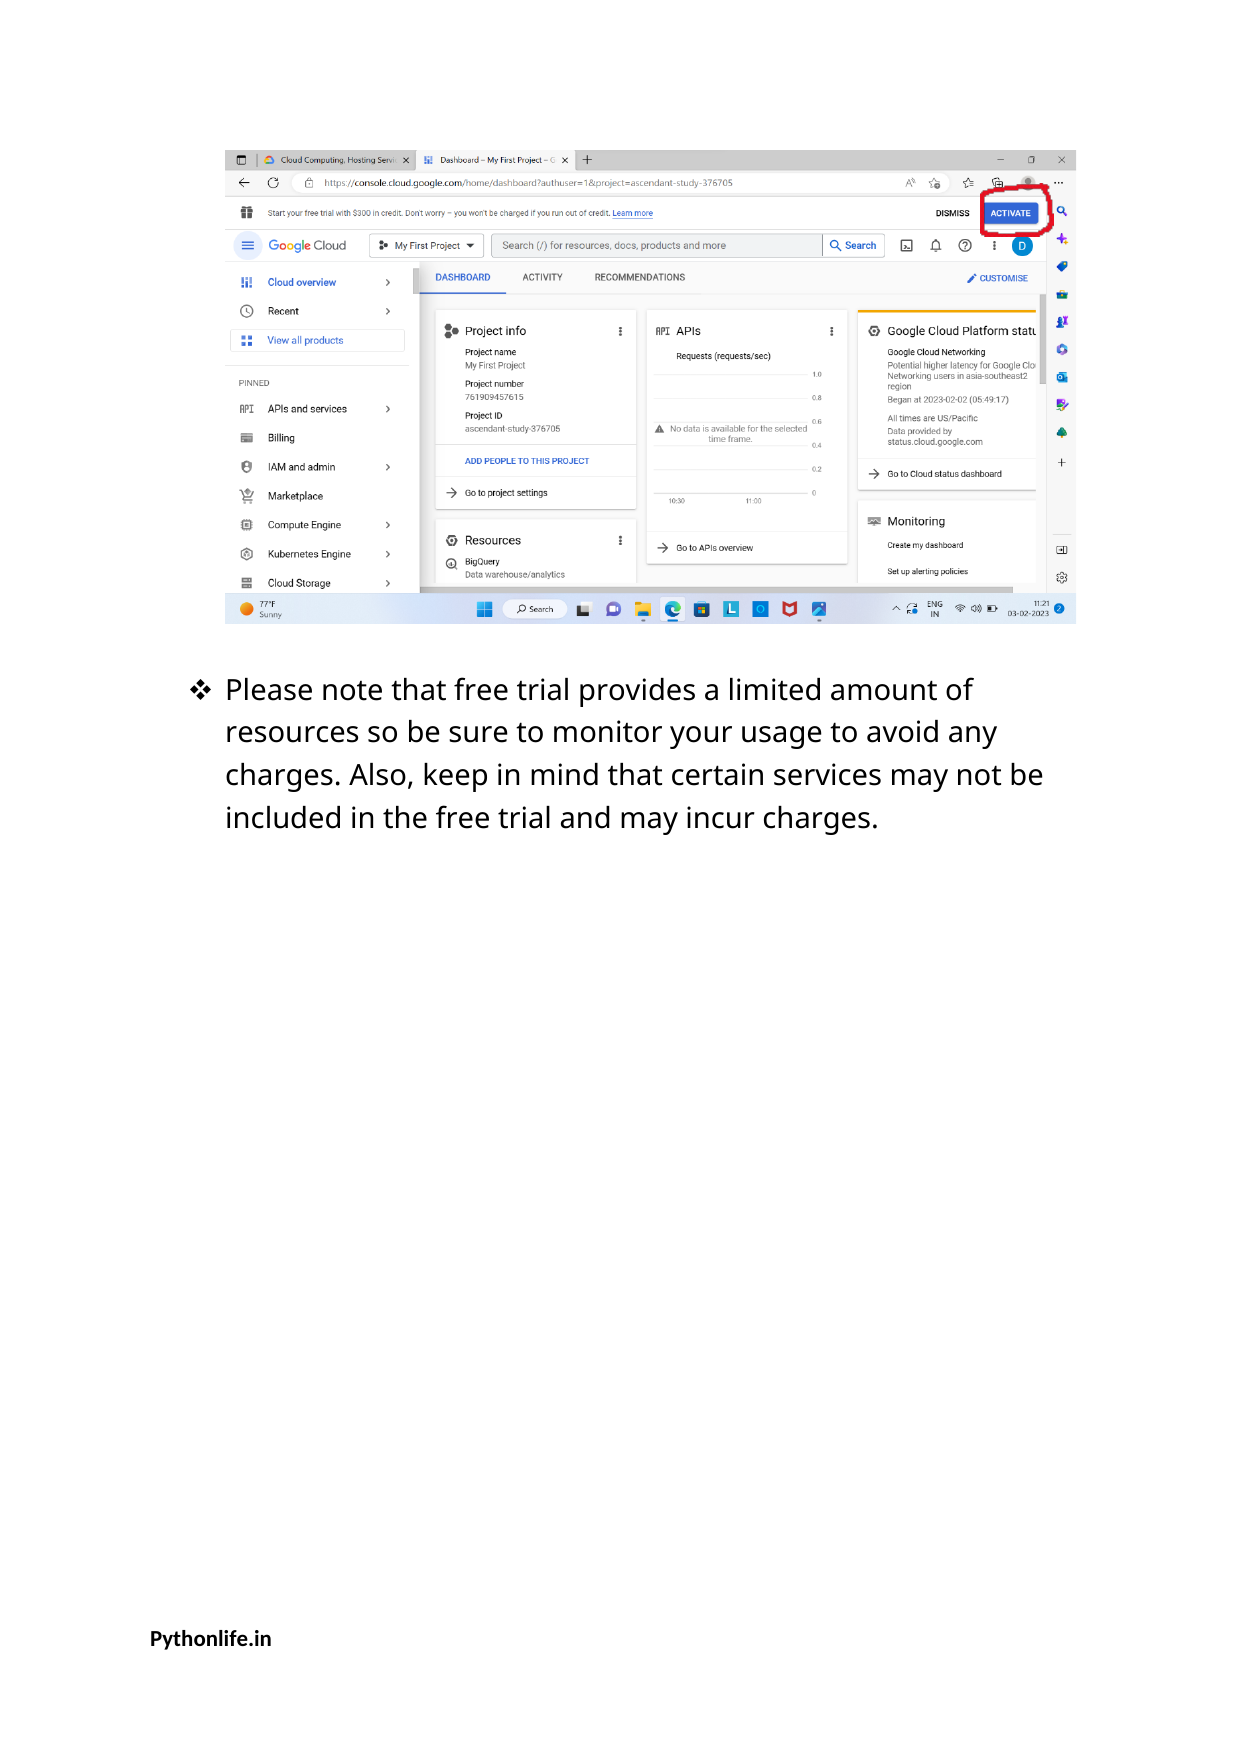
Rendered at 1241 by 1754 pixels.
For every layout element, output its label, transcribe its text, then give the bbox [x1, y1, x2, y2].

list Please note that free trial provides a limited amount of resources so be sure to monitor your usage to avoid any charges. Also, keep in mind that certain services may not be included in the free trial and may incur charges. [187, 669, 1090, 837]
picture [225, 150, 1077, 624]
